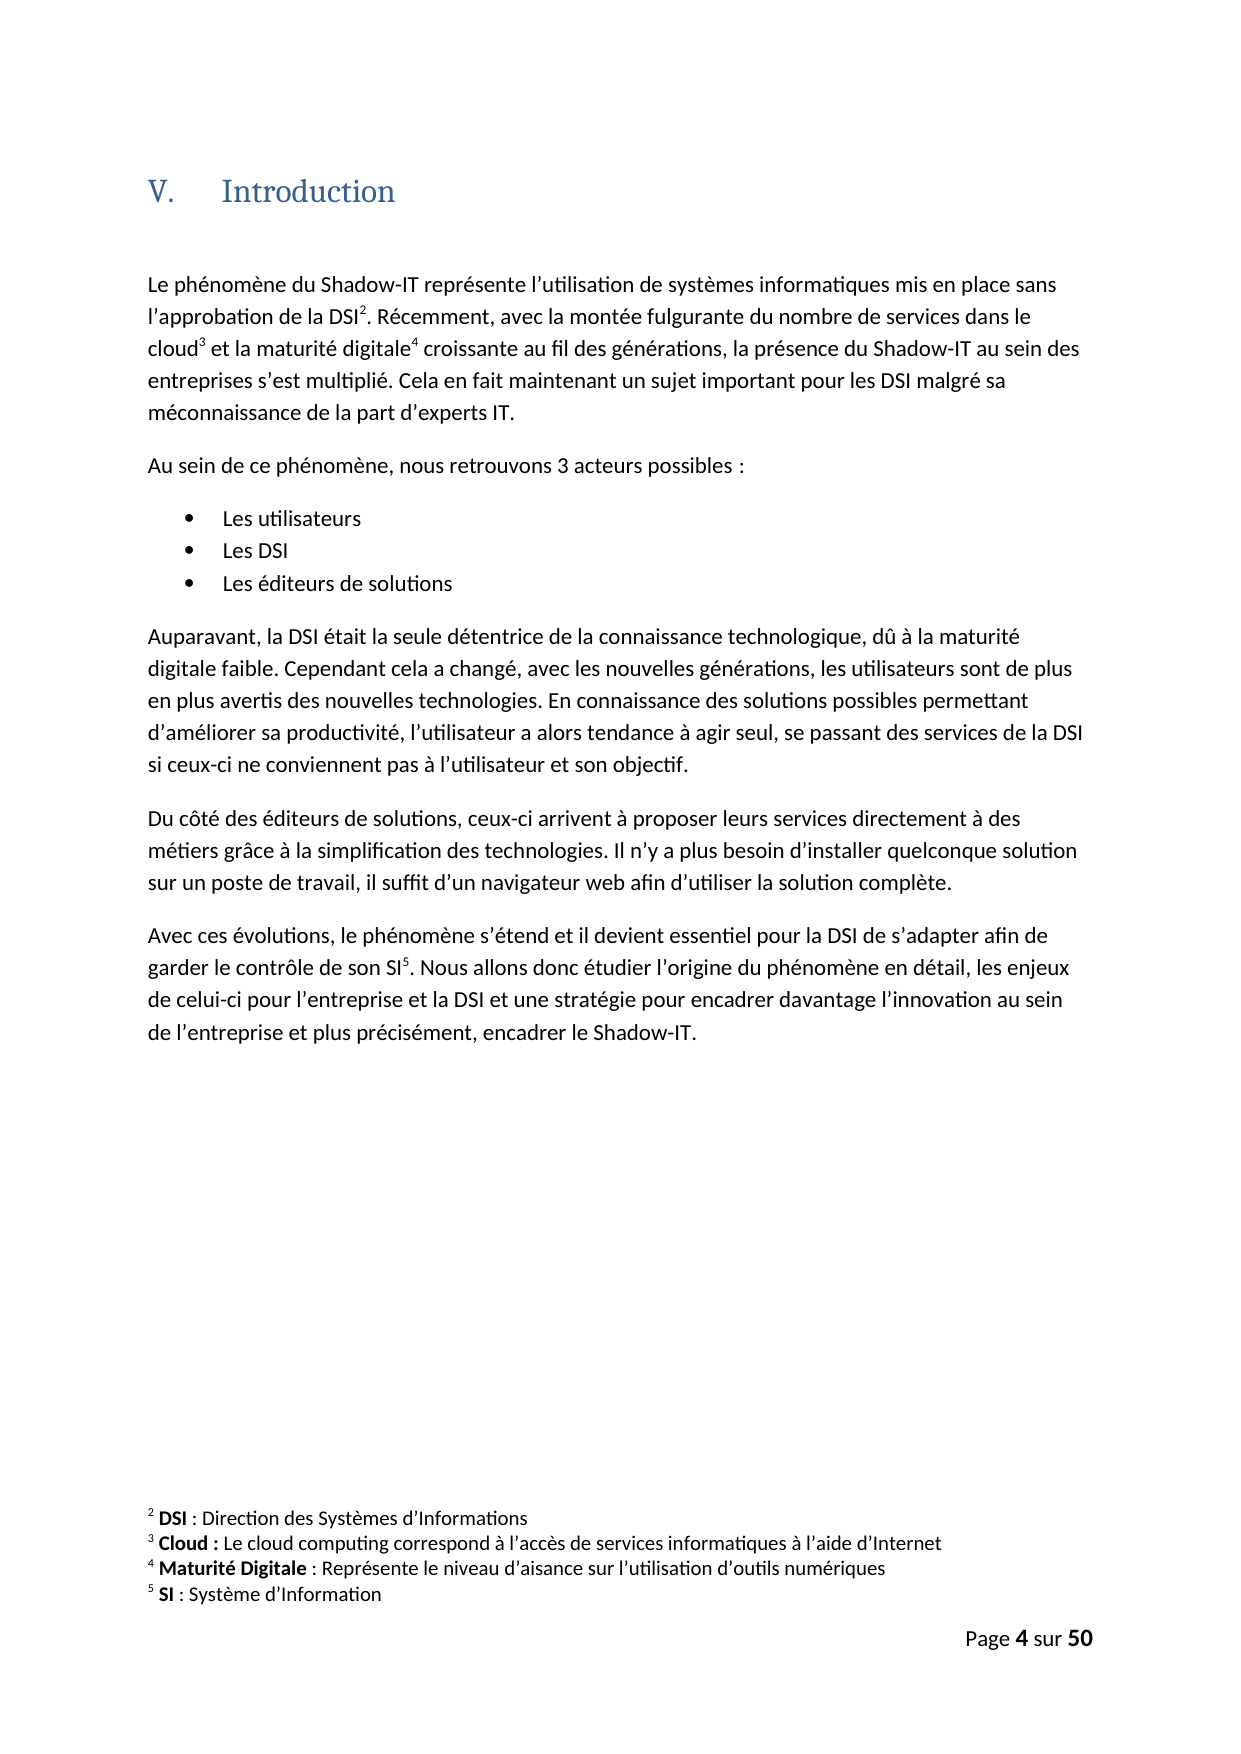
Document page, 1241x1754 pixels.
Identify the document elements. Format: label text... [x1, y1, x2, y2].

list Les éditeurs de solutions [185, 569, 1093, 597]
text Au sein de ce phénomène, nous retrouvons 3 acteurs possibles : [148, 451, 1093, 479]
subtitle Introduction [148, 173, 1093, 211]
text Du côté des éditeurs de solutions, ceux-ci arrivent à proposer leurs services directement à des métiers grâce à la simplification des technologies. Il n’y a plus besoin d’installer quelconque solution sur un poste de travail, il suffit d’un navigateur web afin d’utiliser la solution complète. [148, 804, 1093, 896]
text Le phénomène du Shadow-IT représente l’utilisation de systèmes informatiques mis en place sans l’approbation de la DSI. Récemment, avec la montée fulgurante du nombre de services dans le cloud et la maturité digitale croissante au fil des générations, la présence du Shadow-IT au sein des entreprises s’est multiplié. Cela en fait maintenant un sujet important pour les DSI malgré sa méconnaissance de la part d’experts IT. [148, 270, 1093, 426]
text Auparavant, la DSI était la seule détentrice de la connaissance technologique, dû à la maturité digitale faible. Cependant cela a changé, avec les nouvelles générations, les utilisateurs sont de plus en plus avertis des nouvelles technologies. En connaissance des solutions possibles permettant d’améliorer sa productivité, l’utilisateur a alors tendance à agir seul, se passant des services de la DSI si ceux-ci ne conviennent pas à l’utilisateur et son objectif. [148, 622, 1093, 779]
list Les DSI [185, 537, 1093, 565]
text Avec ces évolutions, le phénomène s’étend et il devient essentiel pour la DSI de s’adapter afin de garder le contrôle de son SI. Nous allons donc étudier l’origine du phénomène en détail, les enjeux de celui-ci pour l’entreprise et la DSI et une stratégie pour encadrer davantage l’innovation au sein de l’entreprise et plus précisément, encadrer le Shadow-IT. [148, 921, 1093, 1046]
list Les utilisateurs [185, 504, 1093, 532]
